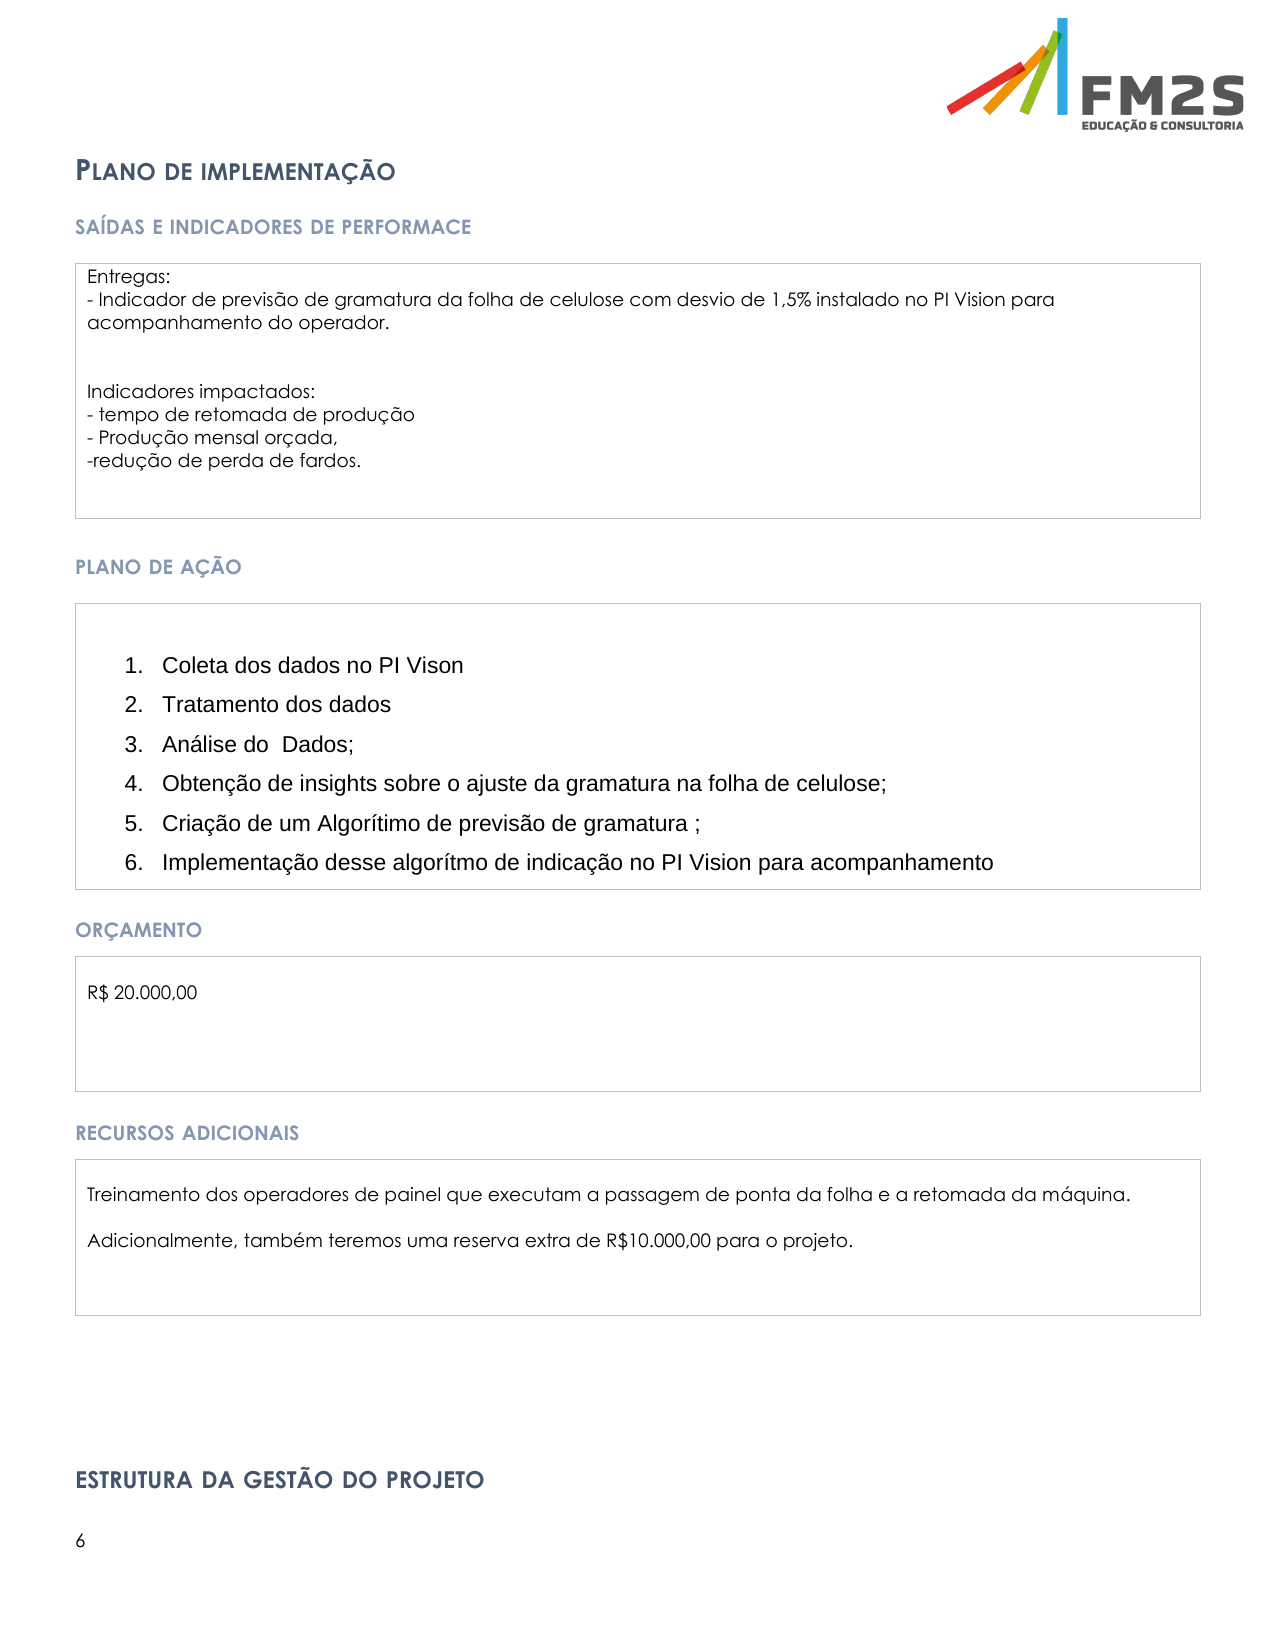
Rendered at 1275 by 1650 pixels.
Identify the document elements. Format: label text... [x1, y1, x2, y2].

table_header Coleta dos dados no PI Vison Tratamento dos dados Análise do Dados; Obtenção de insights sobre o ajuste da gramatura na folha de celulose; Criação de um Algorítimo de previsão de gramatura ; Implementação desse algorítmo de indicação no PI Vision para acompanhamento [76, 604, 1200, 889]
text plano de ação [75, 549, 1200, 580]
text recursos adicionais [75, 1115, 1200, 1146]
table_header Entregas: - Indicador de previsão de gramatura da folha de celulose com desvio de 1,5% instalado no PI Vision para acompanhamento do operador. Indicadores impactados: - tempo de retomada de produção - Produção mensal orçada, -redução de perda de fardos. [76, 264, 1200, 517]
text Plano de implementação [75, 98, 1200, 186]
picture [946, 18, 1244, 132]
text estrutura da gestão do projeto [75, 1459, 1200, 1495]
table_header Treinamento dos operadores de painel que executam a passagem de ponta da folha e a retomada da máquina. Adicionalmente, também teremos uma reserva extra de R$10.000,00 para o projeto. [76, 1160, 1200, 1315]
table_header R$ 20.000,00 [76, 957, 1200, 1091]
text saídas e indicadores de performace [75, 209, 1200, 240]
text orçamento [75, 913, 1200, 943]
